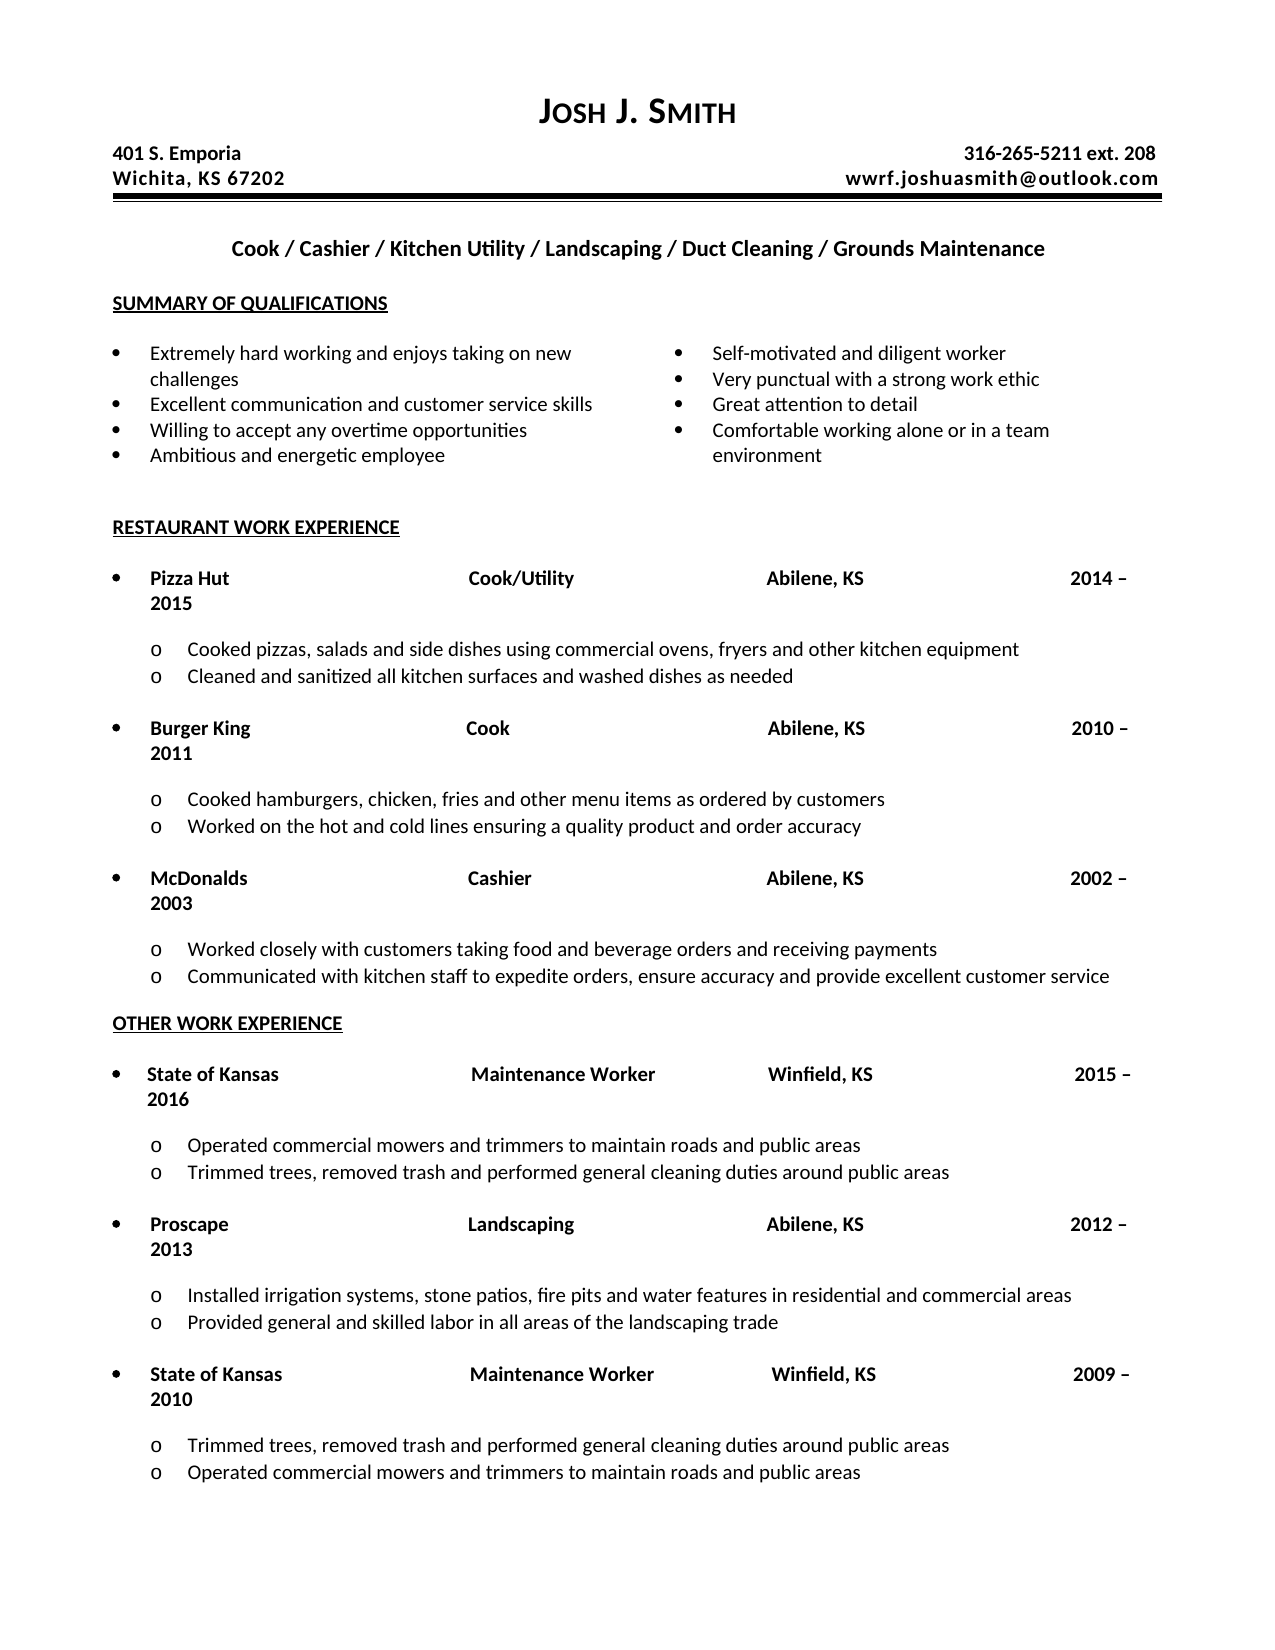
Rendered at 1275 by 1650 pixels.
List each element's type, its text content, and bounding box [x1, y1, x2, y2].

list Pizza Hut Cook/Utility Abilene, KS 2014 – 2015 [112, 565, 1162, 616]
list Cooked hamburgers, chicken, fries and other menu items as ordered by customers [150, 786, 1162, 813]
list Trimmed trees, removed trash and performed general cleaning duties around public areas [150, 1433, 1162, 1459]
list Extremely hard working and enjoys taking on new challenges [112, 341, 600, 391]
text RESTAURANT WORK EXPERIENCE [112, 514, 1162, 539]
list Very punctual with a strong work ethic [675, 366, 1162, 391]
text 401 S. Emporia 316-265-5211 ext. 208 [112, 140, 1162, 166]
list Ambitious and energetic employee [112, 442, 600, 468]
text OTHER WORK EXPERIENCE [112, 1010, 1162, 1036]
subtitle Josh J. Smith [112, 87, 1162, 133]
list State of Kansas Maintenance Worker Winfield, KS 2015 – 2016 [112, 1061, 1162, 1112]
list Great attention to detail [675, 391, 1162, 417]
list Cooked pizzas, salads and side dishes using commercial ovens, fryers and other kitchen equipment [150, 636, 1162, 663]
list Self-motivated and diligent worker [675, 341, 1162, 366]
list State of Kansas Maintenance Worker Winfield, KS 2009 – 2010 [112, 1361, 1162, 1412]
list Operated commercial mowers and trimmers to maintain roads and public areas [150, 1133, 1162, 1159]
list Comfortable working alone or in a team environment [675, 417, 1162, 468]
list Installed irrigation systems, stone patios, fire pits and water features in residential and commercial areas [150, 1283, 1162, 1309]
list Proscape Landscaping Abilene, KS 2012 – 2013 [112, 1211, 1162, 1262]
list Provided general and skilled labor in all areas of the landscaping trade [150, 1309, 1162, 1336]
text Wichita, KS 67202 wwrf.joshuasmith@outlook.com [112, 166, 1162, 202]
list Excellent communication and customer service skills [112, 391, 600, 417]
list Burger King Cook Abilene, KS 2010 – 2011 [112, 715, 1162, 766]
list McDonalds Cashier Abilene, KS 2002 – 2003 [112, 865, 1162, 916]
list Operated commercial mowers and trimmers to maintain roads and public areas [150, 1459, 1162, 1486]
list Worked on the hot and cold lines ensuring a quality product and order accuracy [150, 813, 1162, 839]
text Cook / Cashier / Kitchen Utility / Landscaping / Duct Cleaning / Grounds Maintenance [84, 234, 1162, 262]
list Trimmed trees, removed trash and performed general cleaning duties around public areas [150, 1159, 1162, 1186]
list Worked closely with customers taking food and beverage orders and receiving payments [150, 936, 1162, 963]
list Communicated with kitchen staff to expedite orders, ensure accuracy and provide excellent customer service [150, 963, 1162, 989]
list Willing to accept any overtime opportunities [112, 417, 600, 442]
text SUMMARY OF QUALIFICATIONS [84, 290, 1162, 315]
list Cleaned and sanitized all kitchen surfaces and washed dishes as needed [150, 663, 1162, 689]
